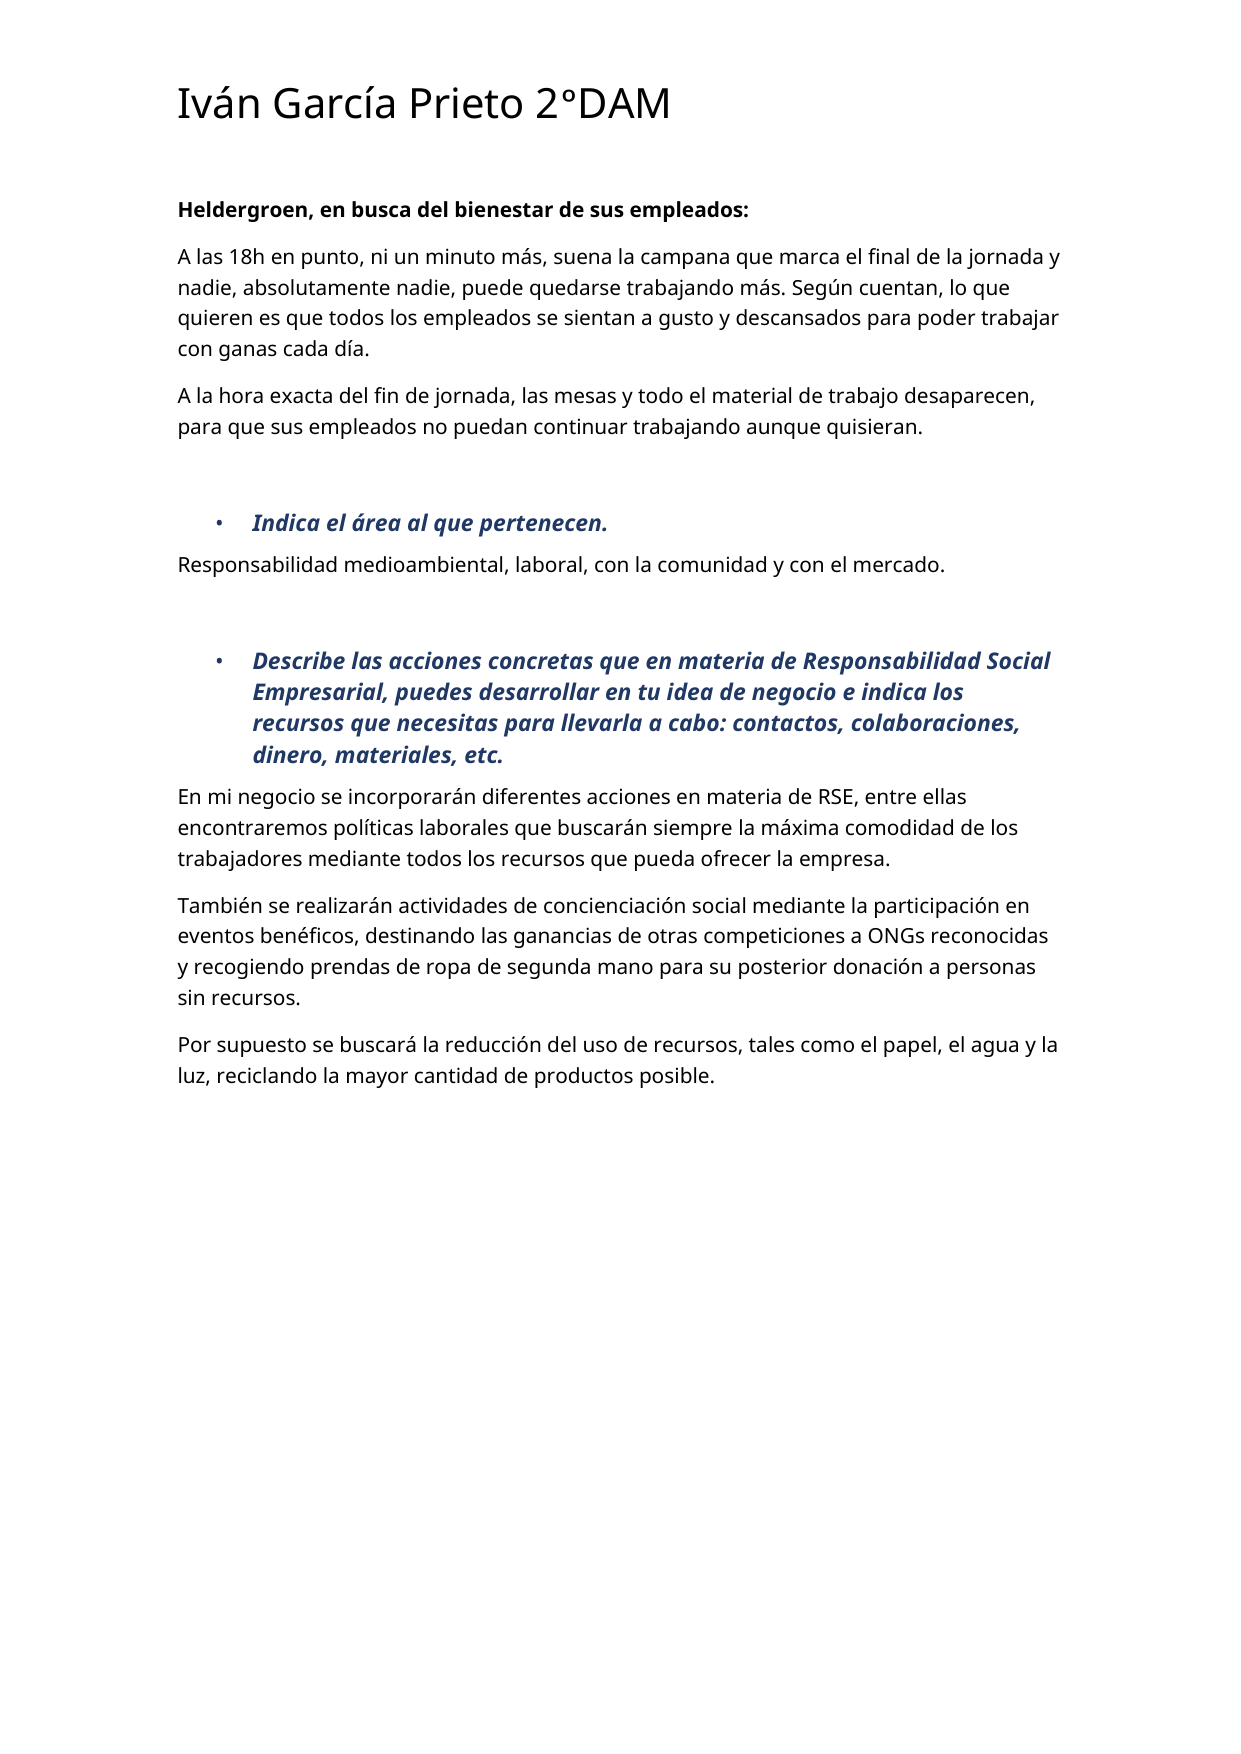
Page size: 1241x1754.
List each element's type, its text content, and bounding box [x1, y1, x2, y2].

list Describe las acciones concretas que en materia de Responsabilidad Social Empresarial, puedes desarrollar en tu idea de negocio e indica los recursos que necesitas para llevarla a cabo: contactos, colaboraciones, dinero, materiales, etc. [215, 645, 1063, 770]
text Por supuesto se buscará la reducción del uso de recursos, tales como el papel, el agua y la luz, reciclando la mayor cantidad de productos posible. [177, 1030, 1063, 1089]
list Indica el área al que pertenecen. [215, 507, 1063, 538]
text También se realizarán actividades de concienciación social mediante la participación en eventos benéficos, destinando las ganancias de otras competiciones a ONGs reconocidas y recogiendo prendas de ropa de segunda mano para su posterior donación a personas sin recursos. [177, 891, 1063, 1011]
text A la hora exacta del fin de jornada, las mesas y todo el material de trabajo desaparecen, para que sus empleados no puedan continuar trabajando aunque quisieran. [177, 381, 1063, 440]
text Heldergroen, en busca del bienestar de sus empleados: [177, 195, 1063, 223]
text Responsabilidad medioambiental, laboral, con la comunidad y con el mercado. [177, 550, 1063, 579]
text En mi negocio se incorporarán diferentes acciones en materia de RSE, entre ellas encontraremos políticas laborales que buscarán siempre la máxima comodidad de los trabajadores mediante todos los recursos que pueda ofrecer la empresa. [177, 782, 1063, 872]
text A las 18h en punto, ni un minuto más, suena la campana que marca el final de la jornada y nadie, absolutamente nadie, puede quedarse trabajando más. Según cuentan, lo que quieren es que todos los empleados se sientan a gusto y descansados para poder trabajar con ganas cada día. [177, 242, 1063, 362]
